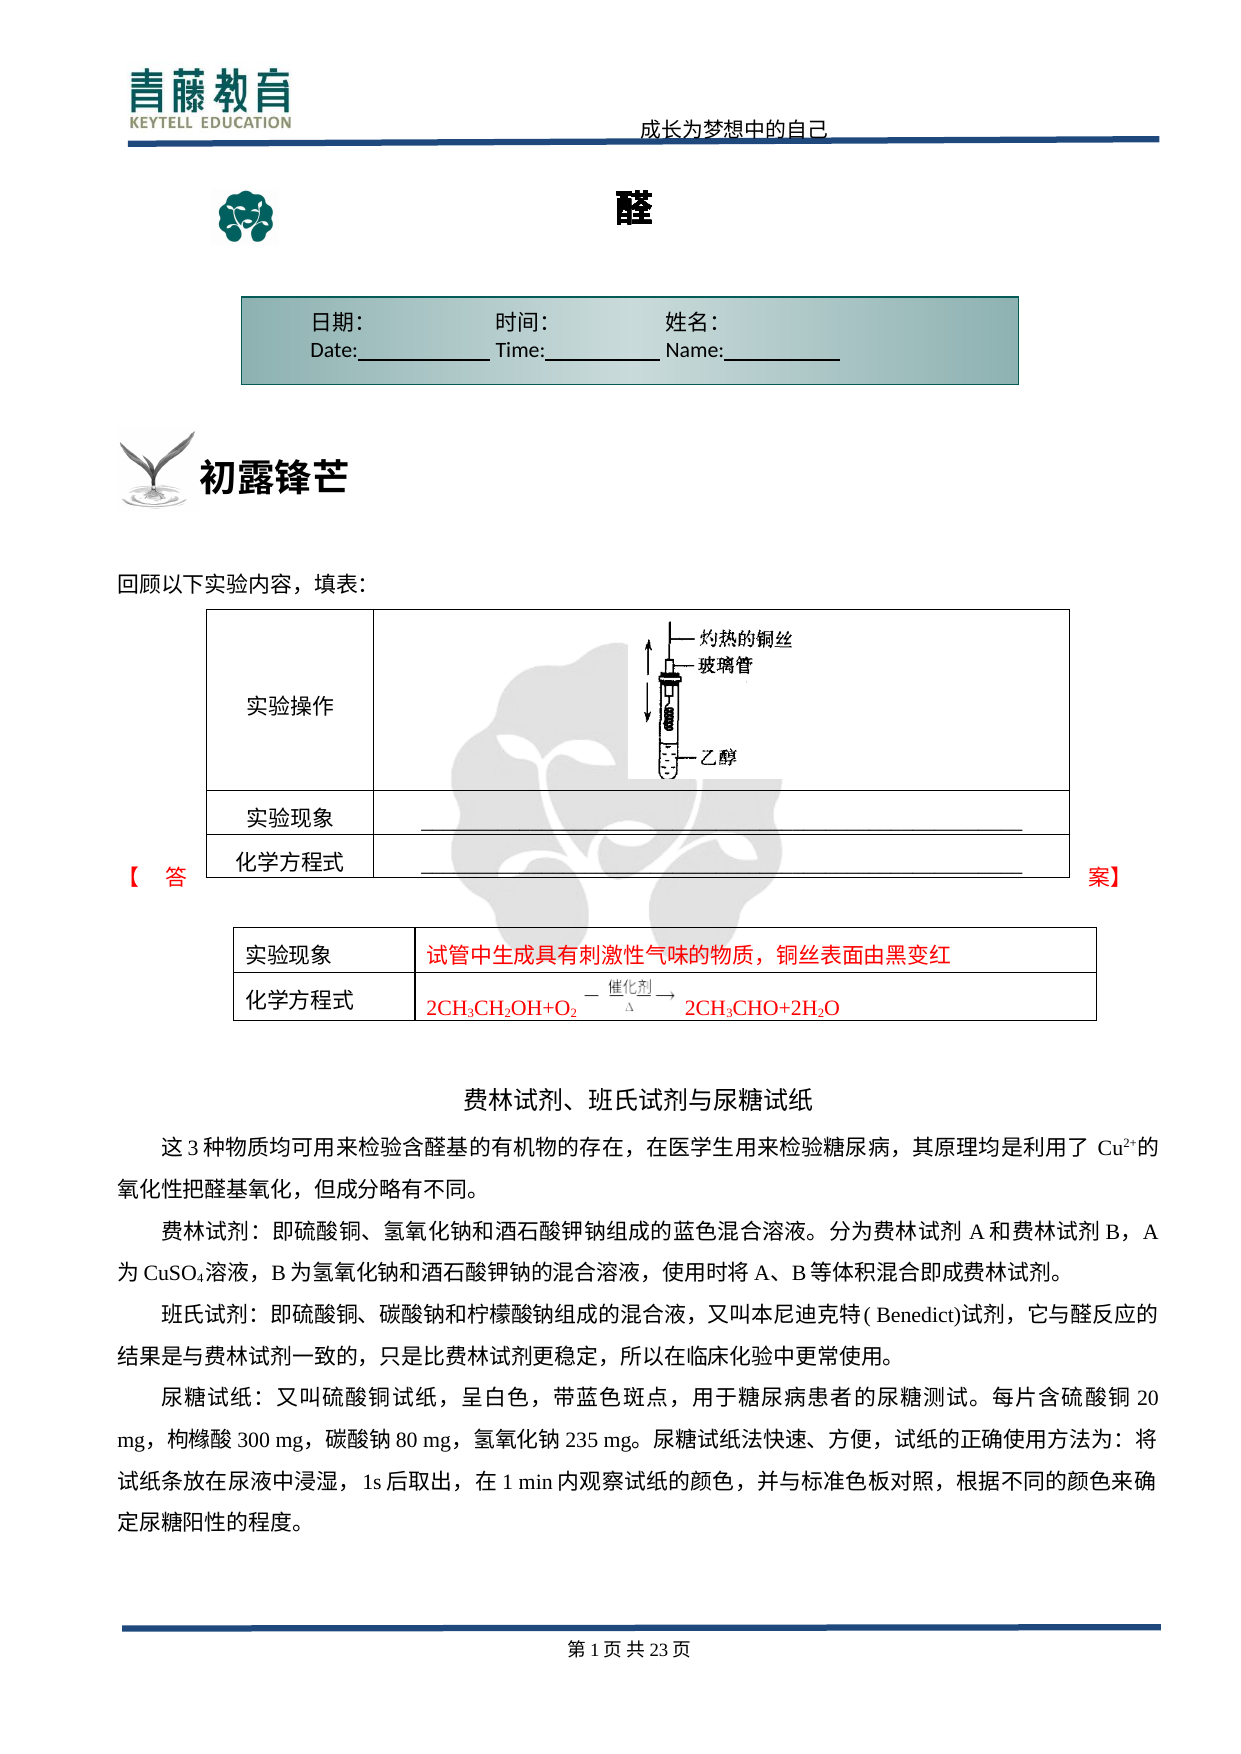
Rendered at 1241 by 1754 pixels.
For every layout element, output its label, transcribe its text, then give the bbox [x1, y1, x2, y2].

picture [113, 51, 303, 134]
text 回顾以下实验内容，填表： [117, 567, 1159, 599]
table_header 实验现象 [234, 928, 414, 972]
table_cell 实验现象 [207, 791, 373, 833]
text 费林试剂：即硫酸铜、氢氧化钠和酒石酸钾钠组成的蓝色混合溶液。分为费林试剂A和费林试剂B，A为CuSO4溶液，B为氢氧化钠和酒石酸钾钠的混合溶液，使用时将A、B等体积混合即成费林试剂。 [117, 1204, 1159, 1287]
table_header 实验操作 [207, 610, 373, 790]
table_header [374, 610, 1069, 790]
table_cell _______________________________________________________ [374, 791, 1069, 833]
table_header 试管中生成具有刺激性气味的物质，铜丝表面由黑变红 [416, 928, 1096, 972]
text 尿糖试纸：又叫硫酸铜试纸，呈白色，带蓝色斑点，用于糖尿病患者的尿糖测试。每片含硫酸铜20 mg，枸橼酸300 mg，碳酸钠80 mg，氢氧化钠235 mg。尿糖试纸法快速、方便，试纸的正确使用方法为：将试纸条放在尿液中浸湿，1s后取出，在1 min内观察试纸的颜色，并与标准色板对照，根据不同的颜色来确定尿糖阳性的程度。 [117, 1370, 1159, 1537]
table_cell 化学方程式 [234, 973, 414, 1020]
title 初露锋芒 [117, 426, 1159, 524]
text 这3种物质均可用来检验含醛基的有机物的存在，在医学生用来检验糖尿病，其原理均是利用了Cu2+的氧化性把醛基氧化，但成分略有不同。 [117, 1120, 1159, 1204]
text 【答案】 [117, 859, 1159, 892]
picture [627, 621, 816, 779]
table_cell 化学方程式 [207, 835, 373, 877]
table_cell 2CH3CH2OH+O22CH3CHO+2H2O [416, 973, 1096, 1020]
text 班氏试剂：即硫酸铜、碳酸钠和柠檬酸钠组成的混合液，又叫本尼迪克特( Benedict)试剂，它与醛反应的结果是与费林试剂一致的，只是比费林试剂更稳定，所以在临床化验中更常使用。 [117, 1287, 1159, 1370]
table_cell _______________________________________________________ [374, 835, 1069, 877]
text 费林试剂、班氏试剂与尿糖试纸 [110, 1081, 1159, 1117]
